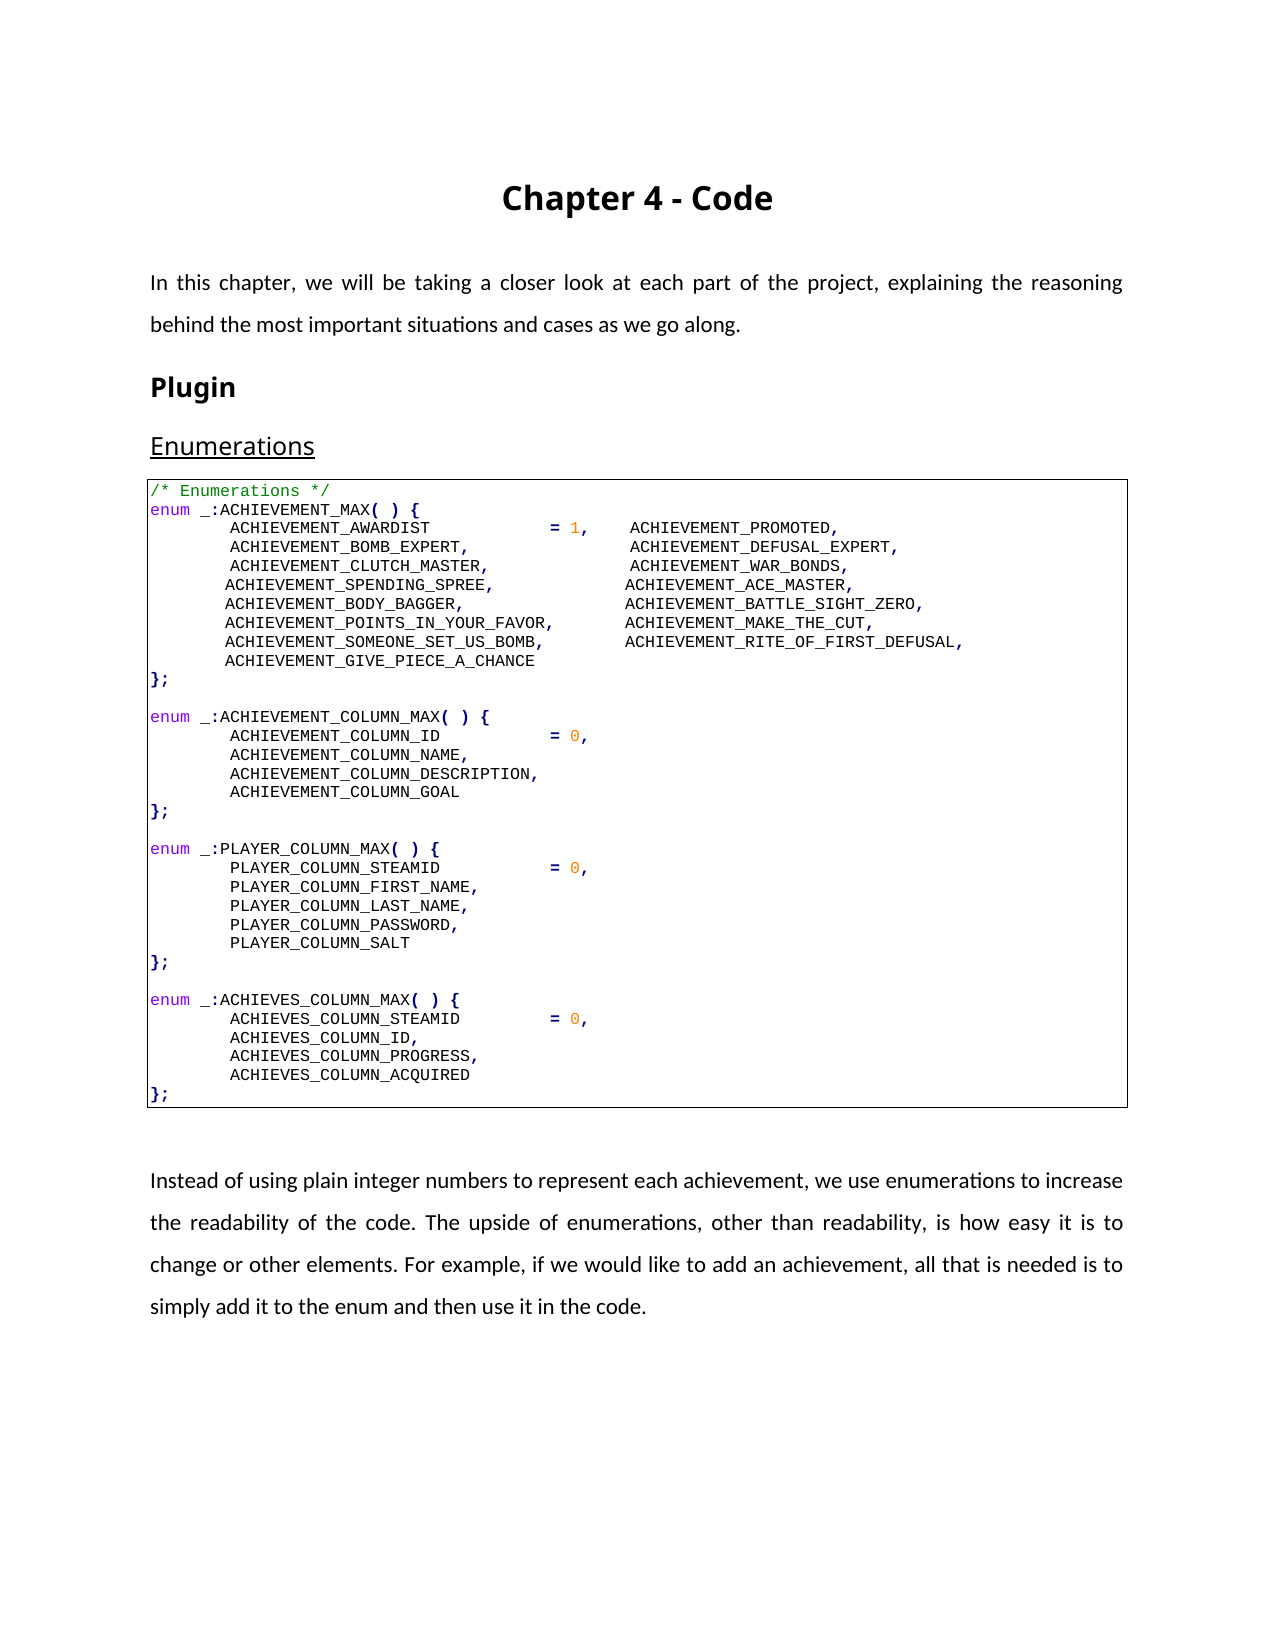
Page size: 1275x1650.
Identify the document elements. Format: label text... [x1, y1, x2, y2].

text enum _:PLAYER_COLUMN_MAX( ) { [150, 841, 1125, 859]
text PLAYER_COLUMN_LAST_NAME, [150, 897, 1125, 916]
text ACHIEVEMENT_GIVE_PIECE_A_CHANCE [150, 652, 1125, 671]
text ACHIEVEMENT_SOMEONE_SET_US_BOMB, ACHIEVEMENT_RITE_OF_FIRST_DEFUSAL, [150, 633, 1125, 652]
text enum _:ACHIEVEMENT_COLUMN_MAX( ) { [150, 709, 1125, 727]
text PLAYER_COLUMN_STEAMID = 0, [150, 859, 1125, 878]
text ACHIEVEMENT_COLUMN_NAME, [150, 746, 1125, 765]
text ACHIEVEMENT_AWARDIST = 1, ACHIEVEMENT_PROMOTED, [150, 520, 1125, 539]
text ACHIEVEMENT_COLUMN_GOAL [150, 784, 1125, 803]
text In this chapter, we will be taking a closer look at each part of the project, explaining the reasoning behind the most important situations and cases as we go along. [150, 268, 1125, 338]
text /* Enumerations */ [148, 480, 1127, 501]
text ACHIEVEMENT_SPENDING_SPREE, ACHIEVEMENT_ACE_MASTER, [150, 577, 1125, 596]
text }; [150, 803, 1125, 822]
text ACHIEVEMENT_COLUMN_DESCRIPTION, [150, 765, 1125, 784]
subtitle Chapter 4 - Code [150, 175, 1125, 220]
text ACHIEVEMENT_COLUMN_ID = 0, [150, 727, 1125, 746]
text PLAYER_COLUMN_FIRST_NAME, [150, 878, 1125, 897]
text enum _:ACHIEVEMENT_MAX( ) { [150, 501, 1125, 520]
text }; [150, 671, 1125, 690]
text ACHIEVES_COLUMN_ID, [150, 1029, 1125, 1048]
text ACHIEVEMENT_BOMB_EXPERT, ACHIEVEMENT_DEFUSAL_EXPERT, [150, 539, 1125, 558]
text Instead of using plain integer numbers to represent each achievement, we use enumerations to increase the readability of the code. The upside of enumerations, other than readability, is how easy it is to change or other elements. For example, if we would like to add an achievement, all that is needed is to simply add it to the enum and then use it in the code. [150, 1166, 1125, 1320]
text PLAYER_COLUMN_PASSWORD, [150, 916, 1125, 935]
text ACHIEVES_COLUMN_PROGRESS, [150, 1048, 1125, 1067]
text ACHIEVEMENT_BODY_BAGGER, ACHIEVEMENT_BATTLE_SIGHT_ZERO, [150, 596, 1125, 614]
text enum _:ACHIEVES_COLUMN_MAX( ) { [150, 991, 1125, 1010]
text PLAYER_COLUMN_SALT [150, 935, 1125, 954]
subtitle Enumerations [150, 428, 1125, 462]
text ACHIEVEMENT_POINTS_IN_YOUR_FAVOR, ACHIEVEMENT_MAKE_THE_CUT, [150, 614, 1125, 633]
text ACHIEVES_COLUMN_ACQUIRED [150, 1067, 1125, 1083]
text ACHIEVES_COLUMN_STEAMID = 0, [150, 1010, 1125, 1029]
subtitle Plugin [150, 369, 1125, 406]
text ACHIEVEMENT_CLUTCH_MASTER, ACHIEVEMENT_WAR_BONDS, [150, 558, 1125, 577]
text }; [148, 1083, 1127, 1107]
text }; [150, 954, 1125, 973]
